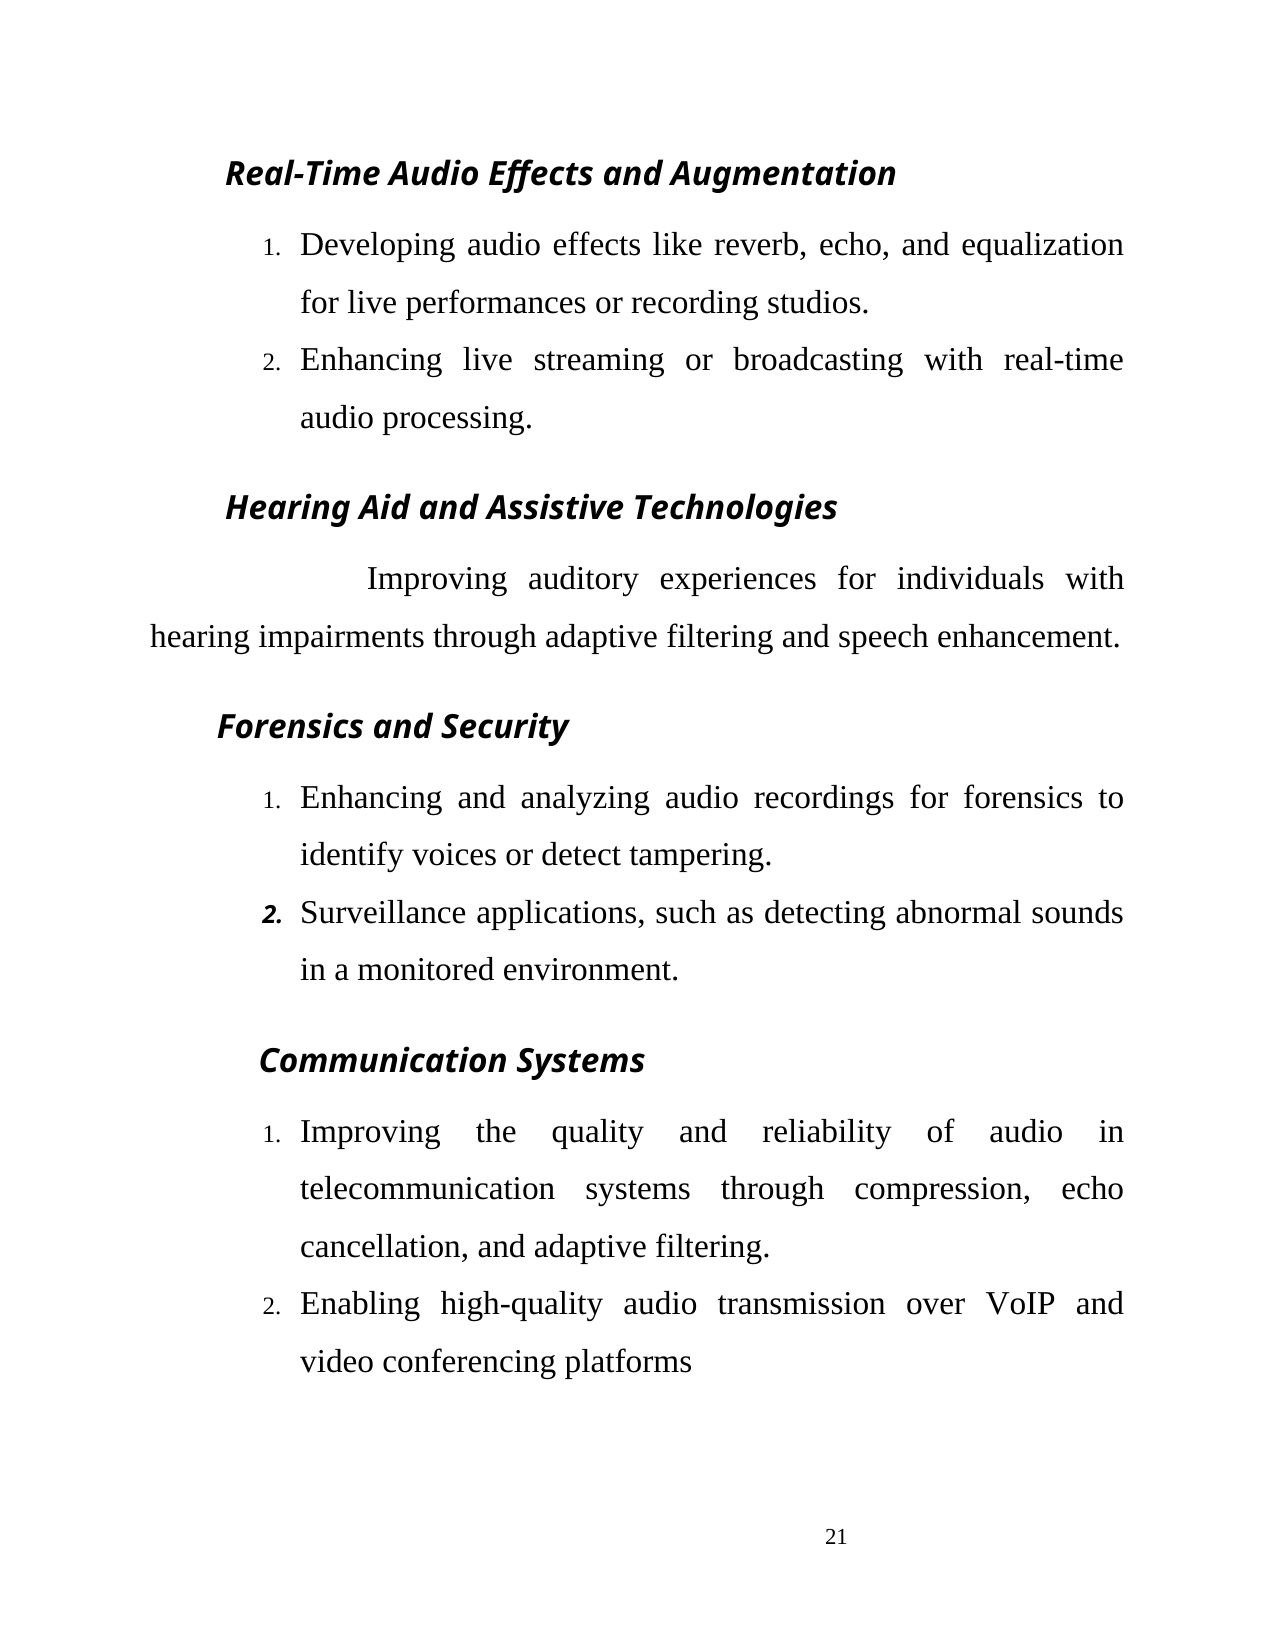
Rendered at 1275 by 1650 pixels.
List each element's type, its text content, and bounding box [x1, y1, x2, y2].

list Enhancing live streaming or broadcasting with real-time audio processing. [262, 339, 1125, 435]
list Enhancing and analyzing audio recordings for forensics to identify voices or detect tampering. [262, 777, 1125, 873]
text Forensics and Security [150, 702, 1125, 748]
list Improving the quality and reliability of audio in telecommunication systems through compression, echo cancellation, and adaptive filtering. [262, 1111, 1125, 1264]
list Developing audio effects like reverb, echo, and equalization for live performances or recording studios. [262, 224, 1125, 320]
text Communication Systems [225, 1036, 1125, 1082]
list Enabling high-quality audio transmission over VoIP and video conferencing platforms [262, 1283, 1125, 1379]
text Hearing Aid and Assistive Technologies [225, 484, 1125, 529]
list Improving auditory experiences for individuals with hearing impairments through adaptive filtering and speech enhancement. [150, 558, 1125, 654]
text Real-Time Audio Effects and Augmentation [225, 150, 1125, 195]
list Surveillance applications, such as detecting abnormal sounds in a monitored environment. [262, 892, 1125, 988]
